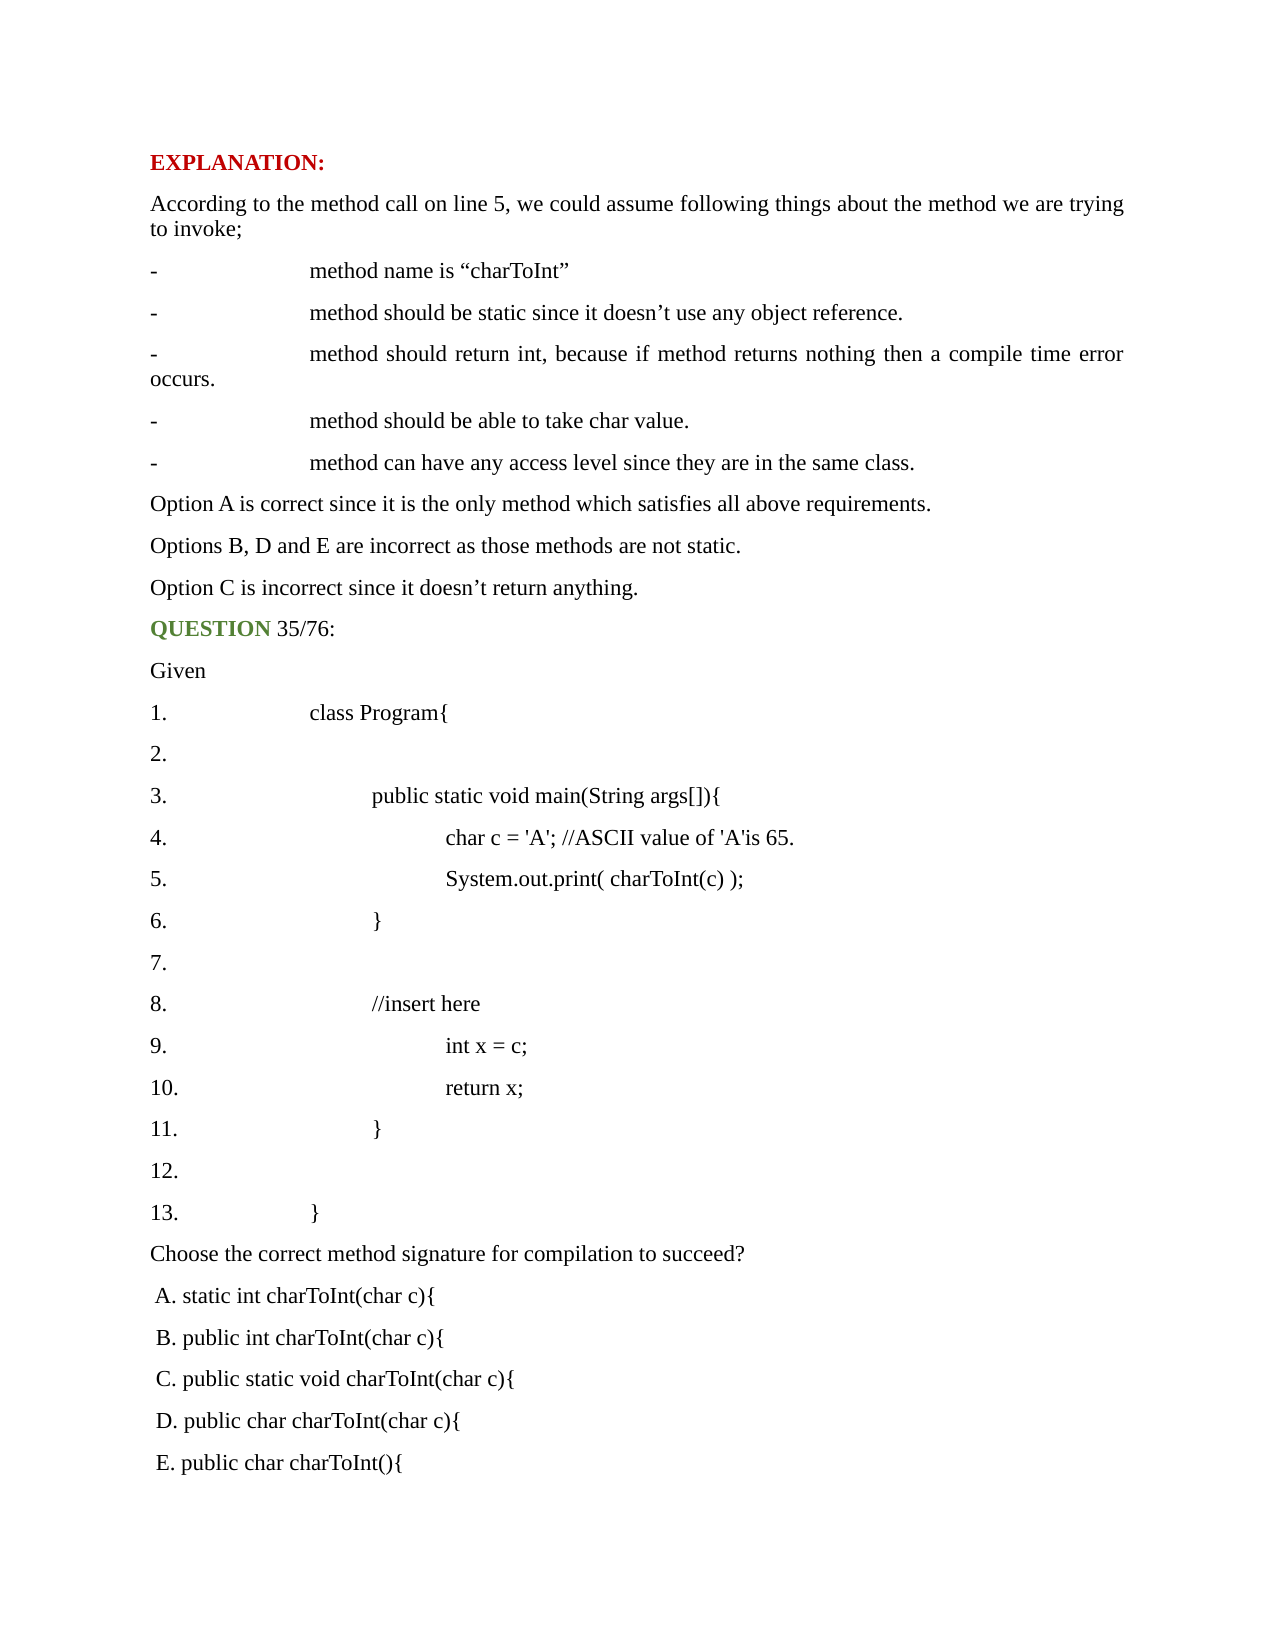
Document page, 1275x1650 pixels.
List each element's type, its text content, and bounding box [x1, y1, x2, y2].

text 10. return x; [150, 1075, 1125, 1100]
text Choose the correct method signature for compilation to succeed? [150, 1242, 1125, 1267]
text Given [150, 658, 1125, 683]
text EXPLANATION: [150, 150, 1125, 175]
text 5. System.out.print( charToInt(c) ); [150, 867, 1125, 892]
text Option A is correct since it is the only method which satisfies all above requirements. [150, 492, 1125, 517]
text 8. //insert here [150, 992, 1125, 1017]
text - method can have any access level since they are in the same class. [150, 450, 1125, 475]
text 11. } [150, 1117, 1125, 1142]
text 3. public static void main(String args[]){ [150, 783, 1125, 808]
text QUESTION 35/76: [150, 617, 1125, 642]
text 4. char c = 'A'; //ASCII value of 'A'is 65. [150, 825, 1125, 850]
text 12. [150, 1158, 1125, 1183]
text According to the method call on line 5, we could assume following things about the method we are trying to invoke; [150, 192, 1125, 242]
text E. public char charToInt(){ [150, 1450, 1125, 1475]
text - method should be able to take char value. [150, 408, 1125, 433]
text 6. } [150, 908, 1125, 933]
text 13. } [150, 1200, 1125, 1225]
text C. public static void charToInt(char c){ [150, 1367, 1125, 1392]
text - method should be static since it doesn’t use any object reference. [150, 300, 1125, 325]
text - method should return int, because if method returns nothing then a compile time error occurs. [150, 342, 1125, 392]
text 1. class Program{ [150, 700, 1125, 725]
text A. static int charToInt(char c){ [150, 1283, 1125, 1308]
text 2. [150, 742, 1125, 767]
text D. public char charToInt(char c){ [150, 1408, 1125, 1433]
text Option C is incorrect since it doesn’t return anything. [150, 575, 1125, 600]
text B. public int charToInt(char c){ [150, 1325, 1125, 1350]
text - method name is “charToInt” [150, 258, 1125, 283]
text Options B, D and E are incorrect as those methods are not static. [150, 533, 1125, 558]
text 9. int x = c; [150, 1033, 1125, 1058]
text 7. [150, 950, 1125, 975]
